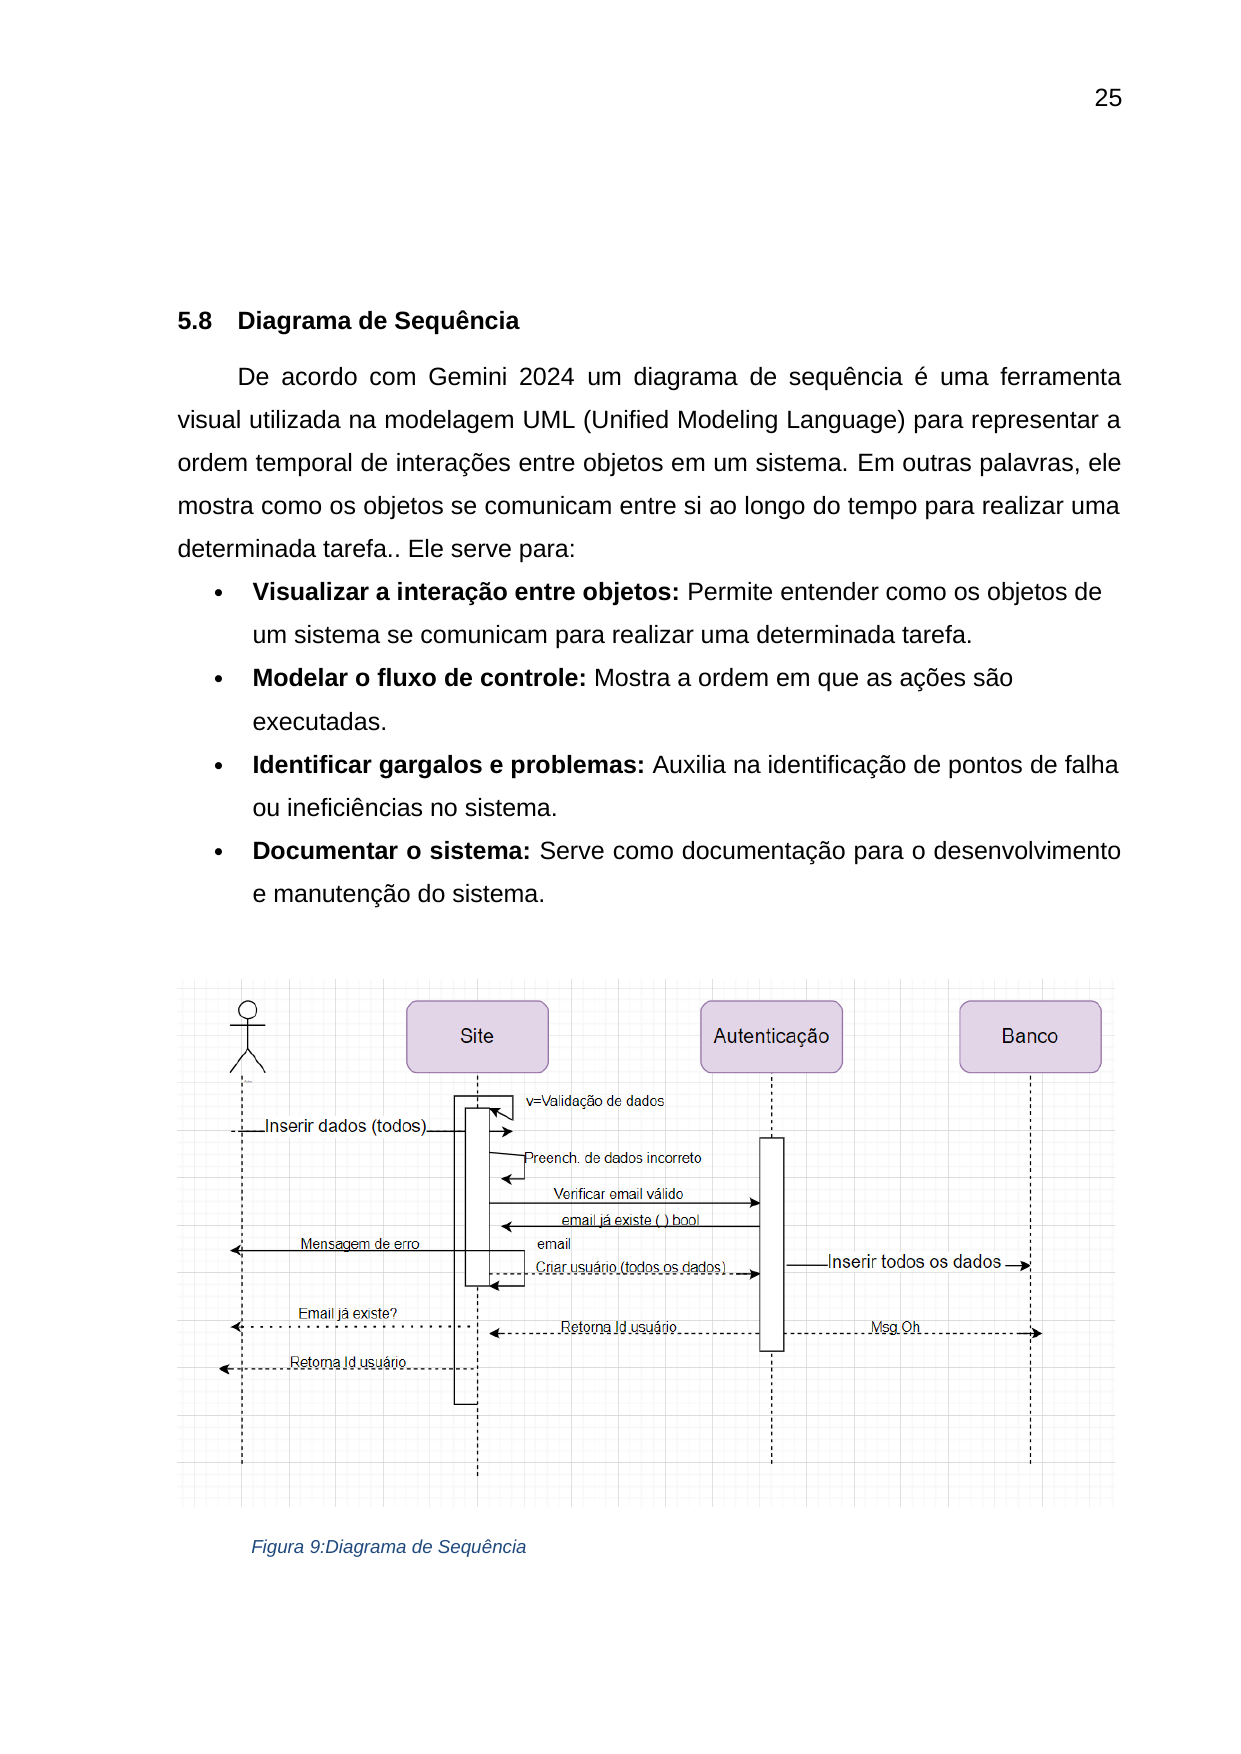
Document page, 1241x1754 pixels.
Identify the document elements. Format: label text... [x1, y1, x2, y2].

list Modelar o fluxo de controle: Mostra a ordem em que as ações são executadas. [215, 663, 1122, 735]
picture [177, 979, 1116, 1507]
list Visualizar a interação entre objetos: Permite entender como os objetos de um sistema se comunicam para realizar uma determinada tarefa. [215, 577, 1122, 649]
text De acordo com Gemini 2024 um diagrama de sequência é uma ferramenta visual utilizada na modelagem UML (Unified Modeling Language) para representar a ordem temporal de interações entre objetos em um sistema. Em outras palavras, ele mostra como os objetos se comunicam entre si ao longo do tempo para realizar uma determinada tarefa.. Ele serve para: [177, 362, 1122, 563]
list Documentar o sistema: Serve como documentação para o desenvolvimento e manutenção do sistema. [215, 836, 1122, 908]
text Figura 9:Diagrama de Sequência [177, 1536, 1122, 1557]
list Identificar gargalos e problemas: Auxilia na identificação de pontos de falha ou ineficiências no sistema. [215, 750, 1122, 822]
subtitle Diagrama de Sequência [177, 306, 1122, 335]
